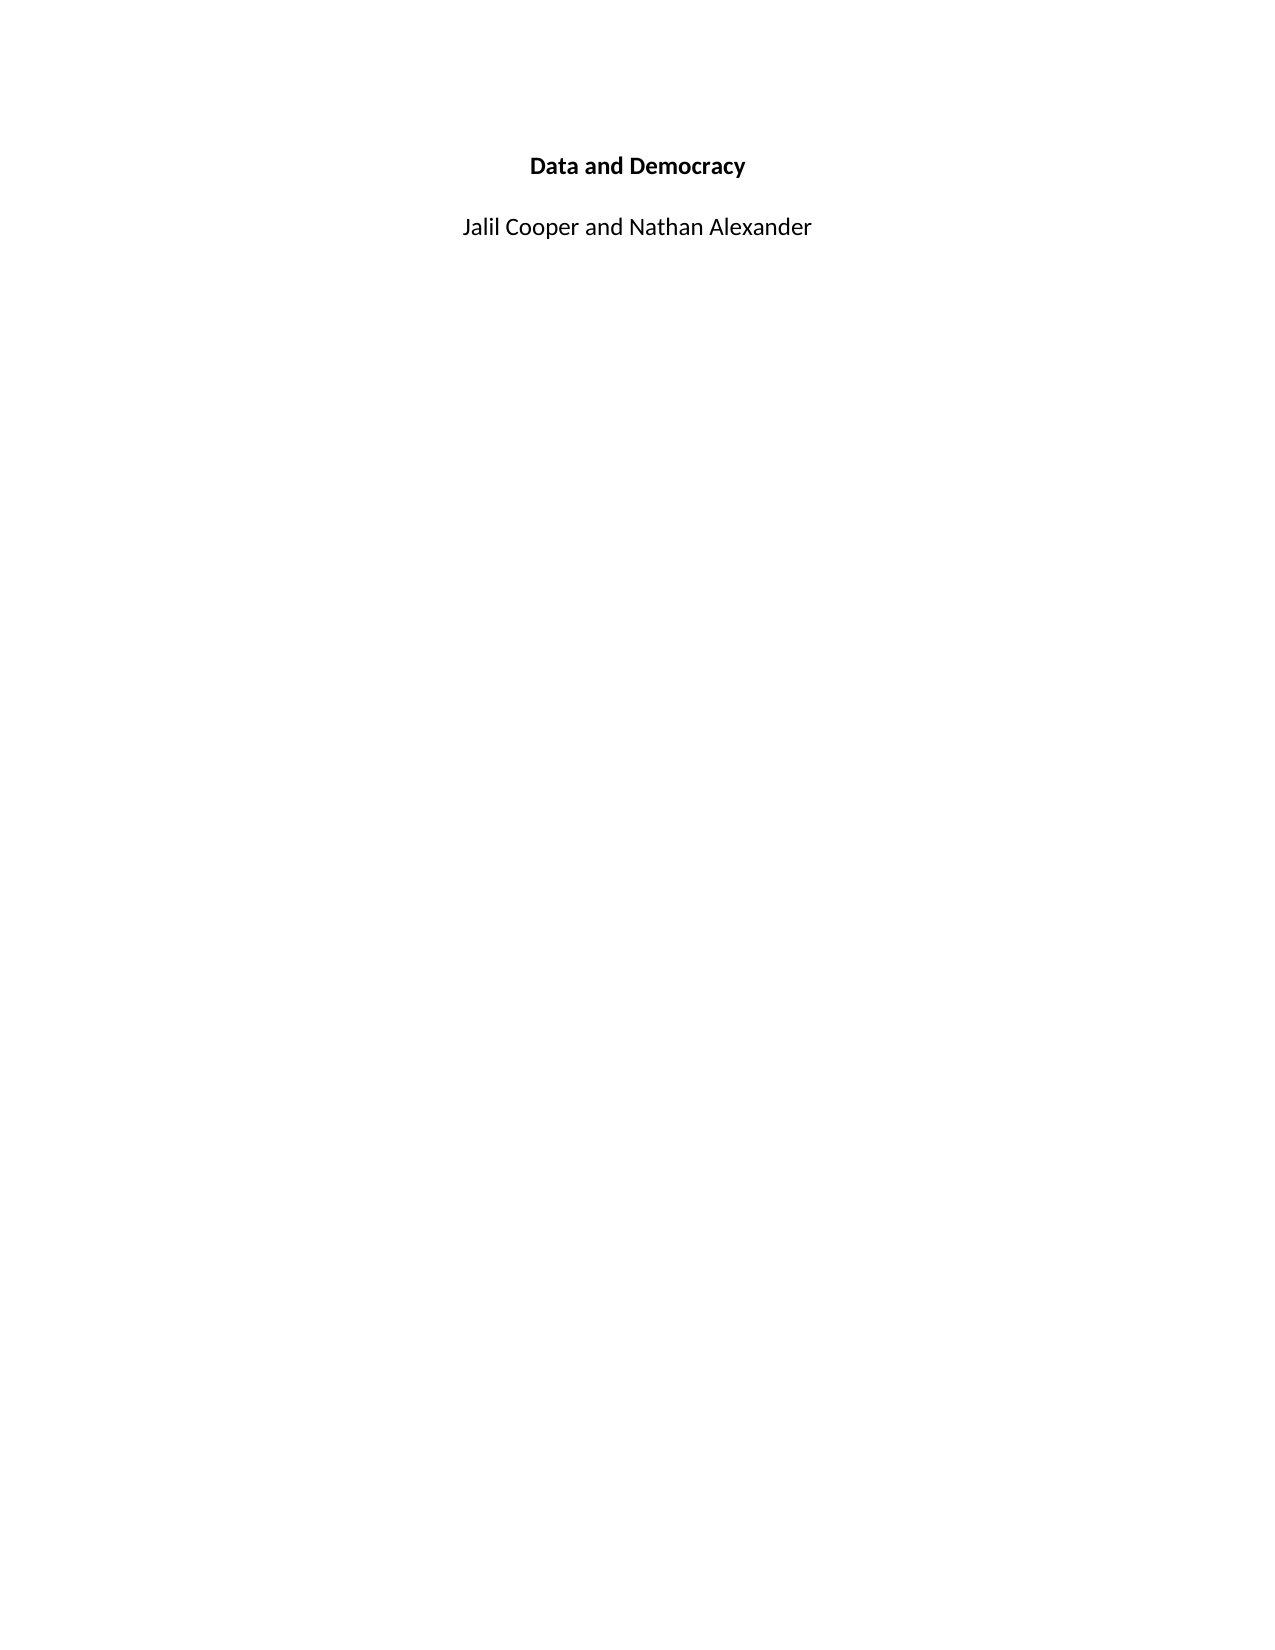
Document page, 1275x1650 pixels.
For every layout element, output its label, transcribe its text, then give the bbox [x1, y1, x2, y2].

text Data and Democracy [150, 150, 1125, 181]
text Jalil Cooper and Nathan Alexander [150, 211, 1125, 242]
